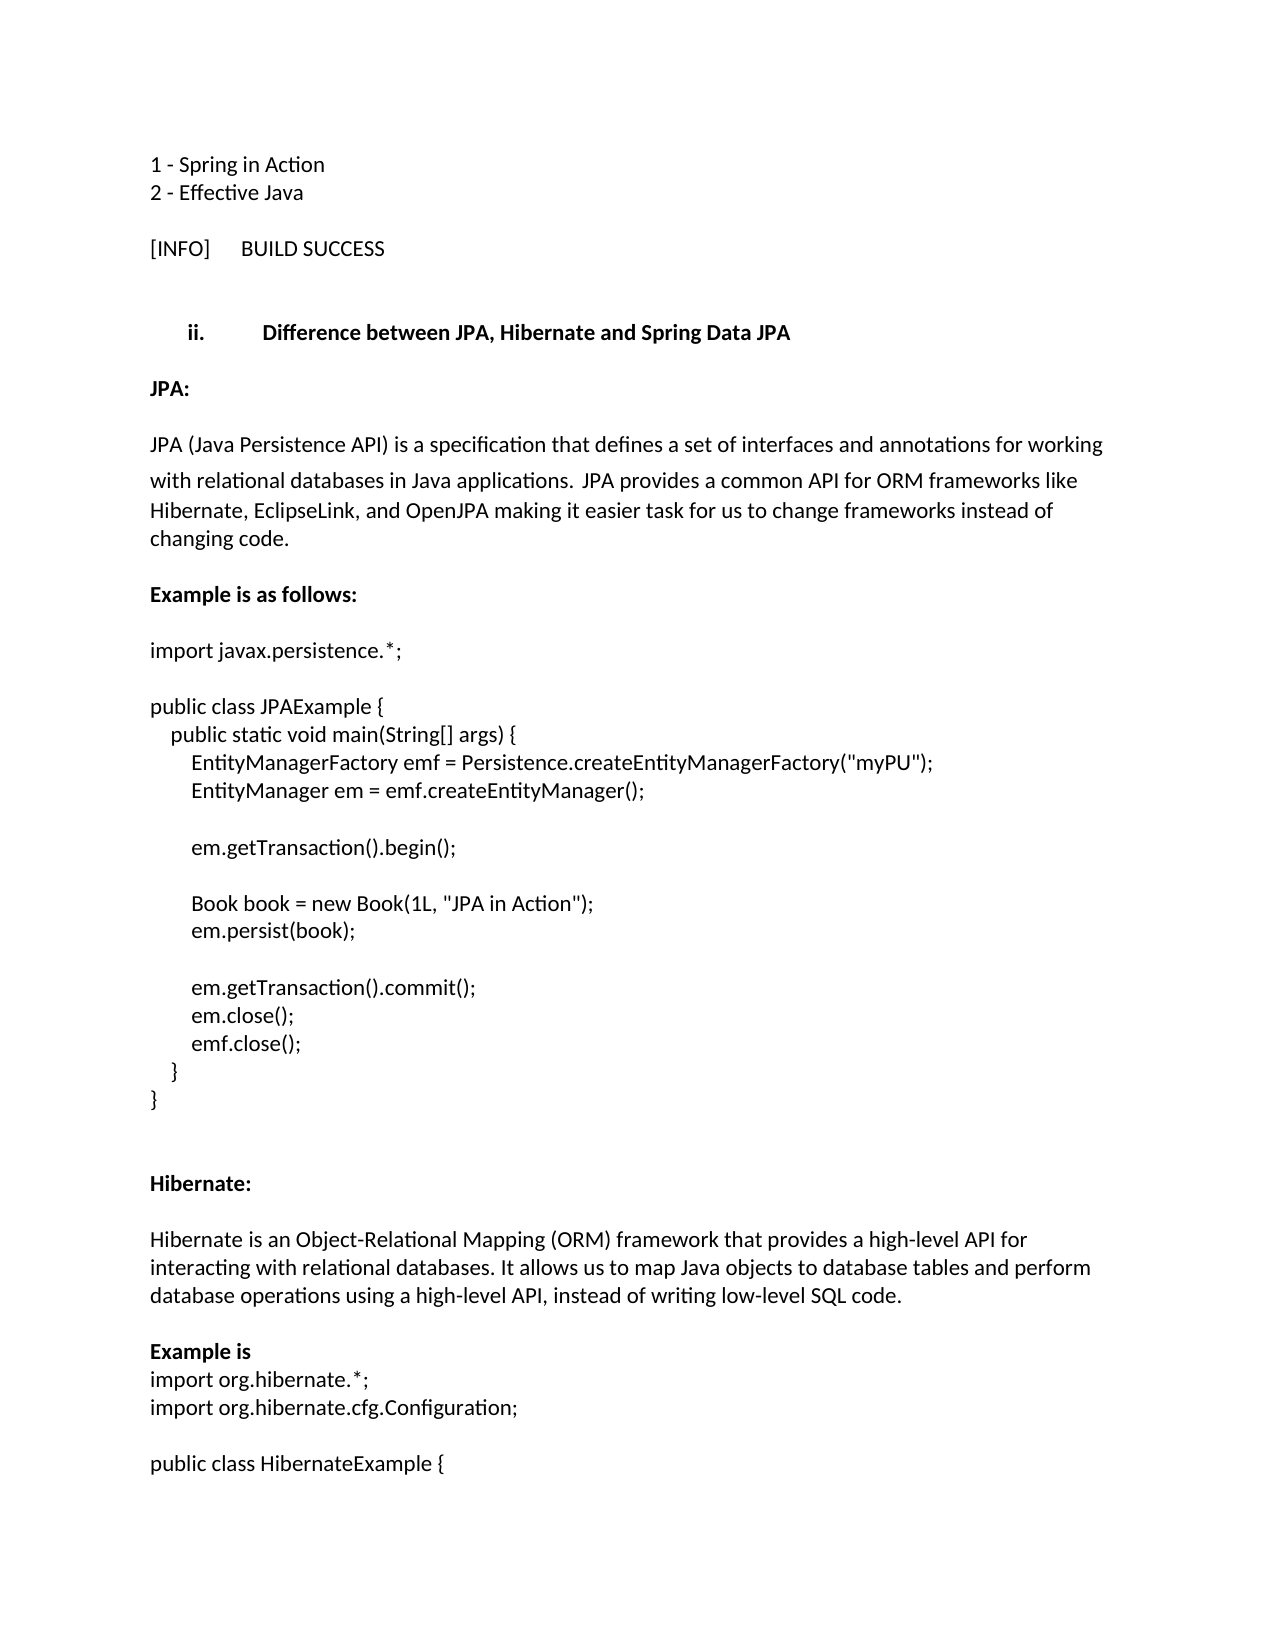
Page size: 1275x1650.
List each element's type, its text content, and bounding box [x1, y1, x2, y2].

text JPA: [150, 374, 1125, 402]
text EntityManagerFactory emf = Persistence.createEntityManagerFactory("myPU"); [150, 748, 1125, 777]
text EntityManager em = emf.createEntityManager(); [150, 777, 1125, 804]
text 1 - Spring in Action [150, 150, 1125, 178]
text public static void main(String[] args) { [150, 721, 1125, 748]
text em.getTransaction().begin(); [150, 833, 1125, 861]
text } [150, 1085, 1125, 1113]
text Hibernate is an Object-Relational Mapping (ORM) framework that provides a high-level API for interacting with relational databases. It allows us to map Java objects to database tables and perform database operations using a high-level API, instead of writing low-level SQL code. [150, 1225, 1125, 1309]
text em.getTransaction().commit(); [150, 973, 1125, 1001]
text Example is as follows: [150, 580, 1125, 608]
text public class JPAExample { [150, 692, 1125, 721]
text [INFO] BUILD SUCCESS [150, 234, 1125, 262]
text public class HibernateExample { [150, 1449, 1125, 1477]
text import org.hibernate.*; [150, 1365, 1125, 1393]
text } [150, 1057, 1125, 1085]
text Hibernate: [150, 1169, 1125, 1197]
text JPA (Java Persistence API) is a specification that defines a set of interfaces and annotations for working with relational databases in Java applications. JPA provides a common API for ORM frameworks like Hibernate, EclipseLink, and OpenJPA making it easier task for us to change frameworks instead of changing code. [150, 430, 1125, 552]
text import org.hibernate.cfg.Configuration; [150, 1393, 1125, 1421]
text import javax.persistence.*; [150, 636, 1125, 664]
list Difference between JPA, Hibernate and Spring Data JPA [187, 318, 1125, 346]
text Example is [150, 1337, 1125, 1365]
text em.close(); [150, 1001, 1125, 1029]
text em.persist(book); [150, 917, 1125, 945]
text emf.close(); [150, 1029, 1125, 1057]
text 2 - Effective Java [150, 178, 1125, 206]
text Book book = new Book(1L, "JPA in Action"); [150, 889, 1125, 917]
